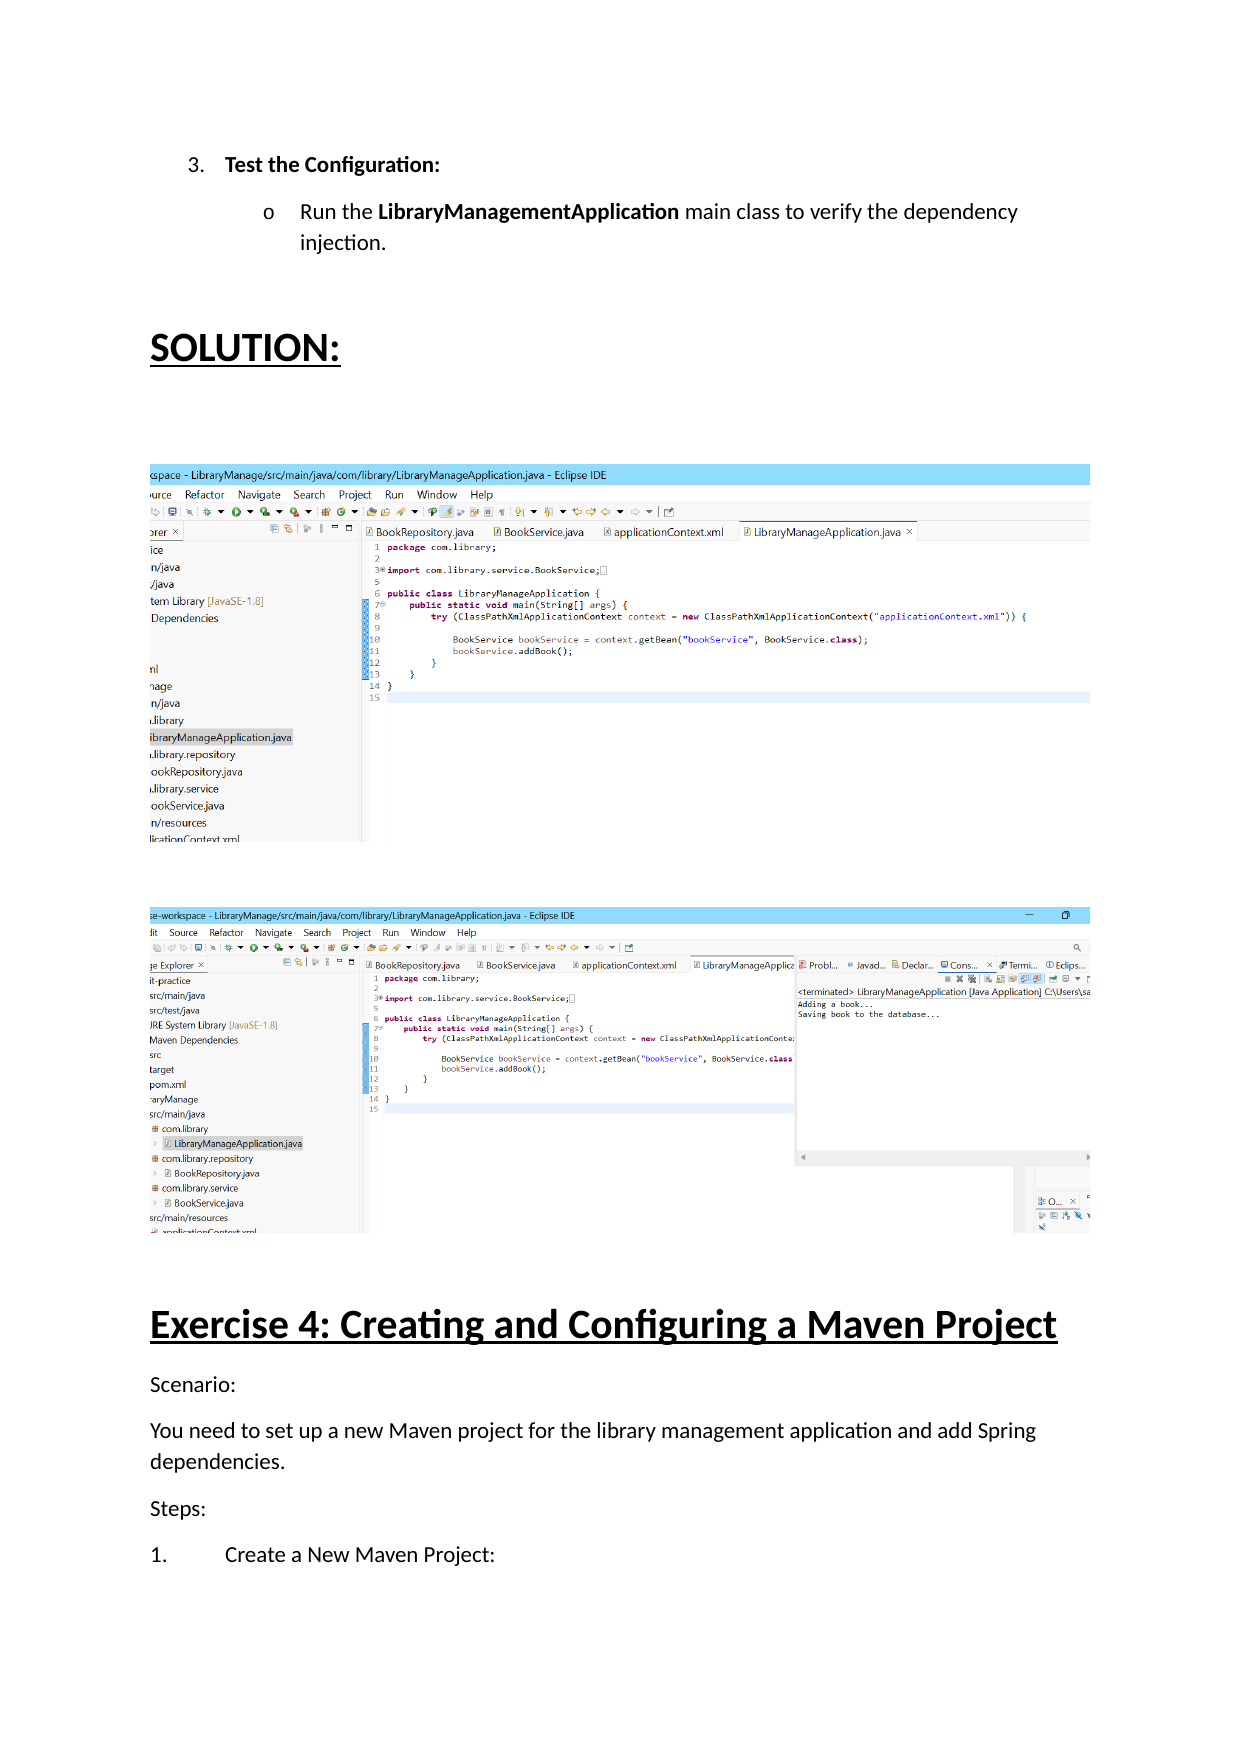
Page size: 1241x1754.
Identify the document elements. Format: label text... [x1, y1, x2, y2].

picture [150, 907, 1091, 1233]
text Steps: [150, 1494, 1090, 1522]
text Exercise 4: Creating and Configuring a Maven Project [150, 1298, 1090, 1349]
picture [150, 464, 1091, 842]
text SOLUTION: [150, 321, 1090, 372]
text Scenario: [150, 1370, 1090, 1398]
list Run the LibraryManagementApplication main class to verify the dependency injection. [262, 197, 1090, 256]
list Test the Configuration: [187, 150, 1090, 178]
text 1. Create a New Maven Project: [150, 1541, 1090, 1568]
text You need to set up a new Maven project for the library management application and add Spring dependencies. [150, 1417, 1090, 1475]
